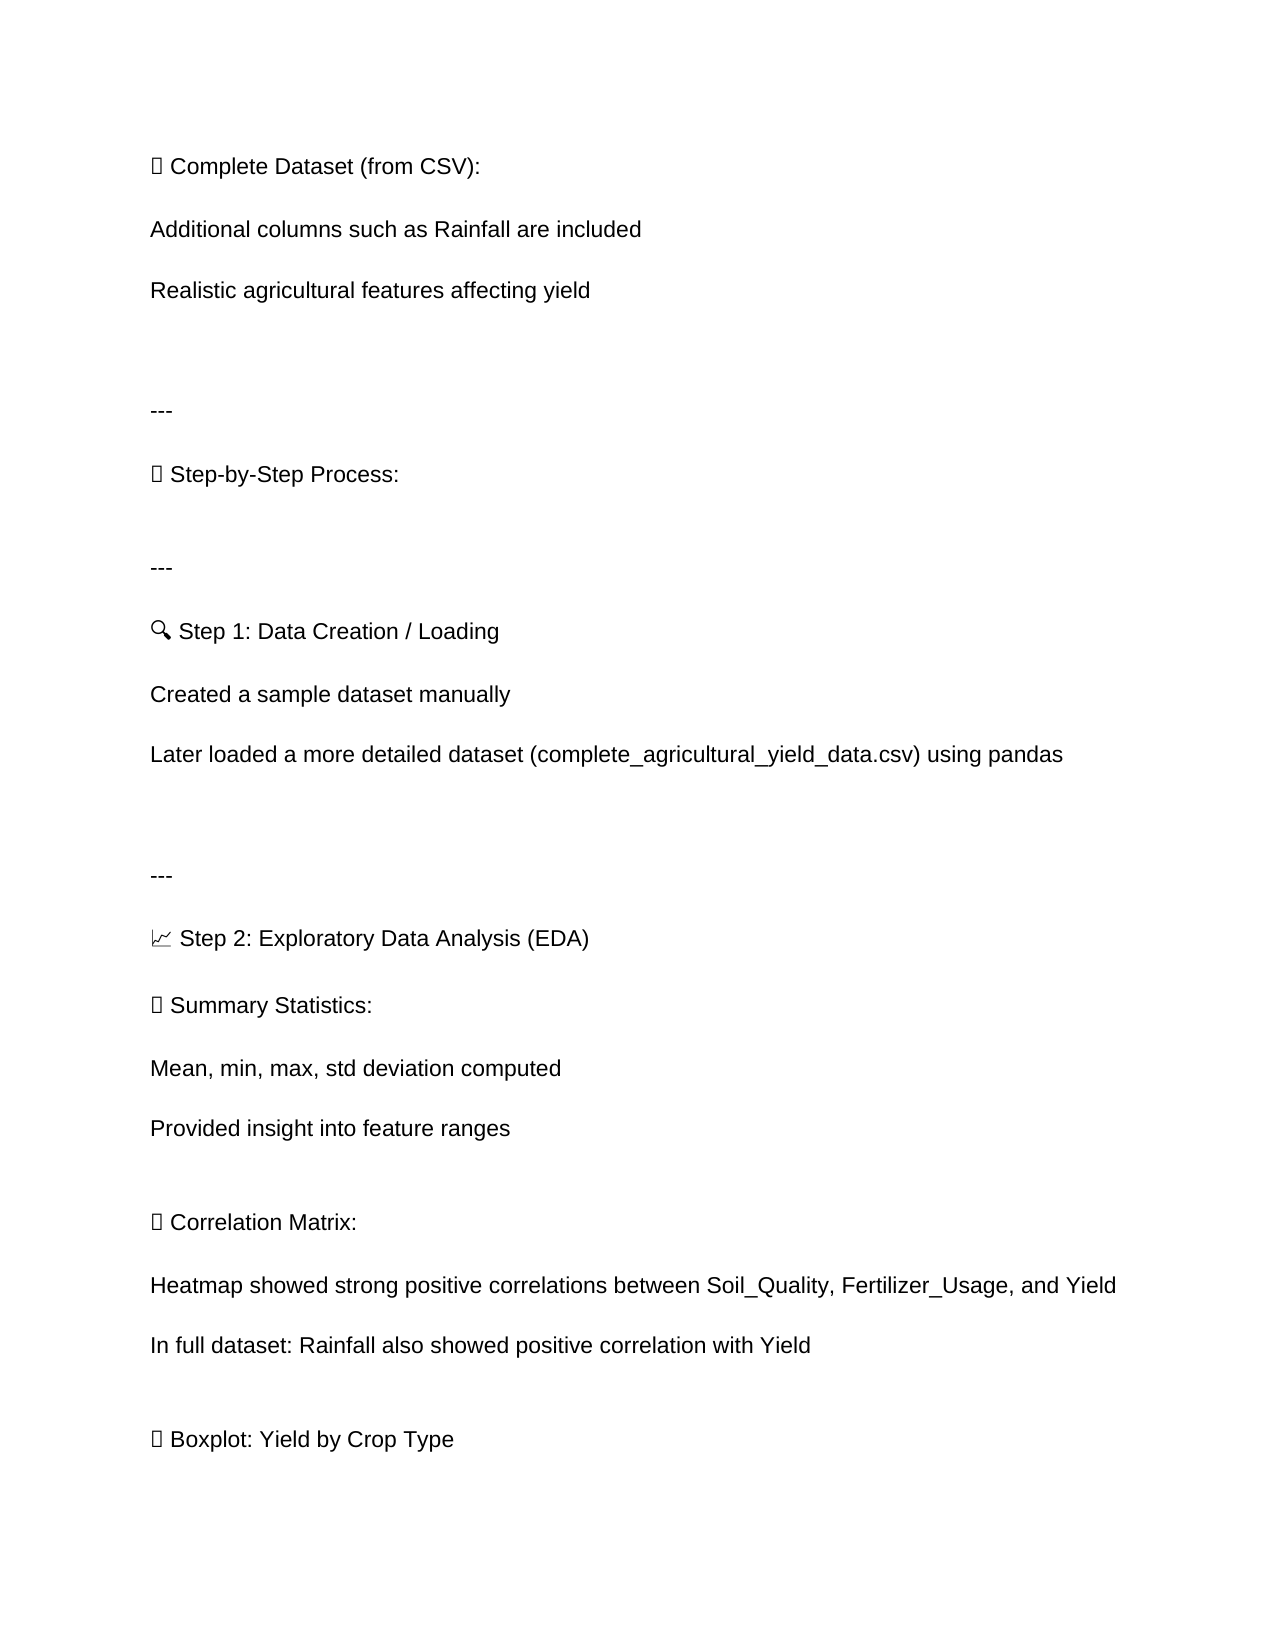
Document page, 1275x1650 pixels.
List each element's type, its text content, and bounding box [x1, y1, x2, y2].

text Realistic agricultural features affecting yield [150, 277, 1125, 303]
text Additional columns such as Rainfall are included [150, 216, 1125, 242]
text 🔹 Correlation Matrix: [150, 1206, 1125, 1237]
text --- [150, 862, 1125, 888]
text 🔹 Boxplot: Yield by Crop Type [150, 1423, 1125, 1454]
text --- [150, 397, 1125, 424]
text Created a sample dataset manually [150, 681, 1125, 707]
text ✅ Complete Dataset (from CSV): [150, 150, 1125, 181]
text --- [150, 554, 1125, 581]
text 📈 Step 2: Exploratory Data Analysis (EDA) [150, 922, 1125, 954]
text 📌 Step-by-Step Process: [150, 458, 1125, 489]
text 🔹 Summary Statistics: [150, 988, 1125, 1020]
text Mean, min, max, std deviation computed [150, 1055, 1125, 1081]
text Heatmap showed strong positive correlations between Soil_Quality, Fertilizer_Usage, and Yield [150, 1272, 1125, 1298]
text Later loaded a more detailed dataset (complete_agricultural_yield_data.csv) using pandas [150, 741, 1125, 767]
text Provided insight into feature ranges [150, 1115, 1125, 1141]
text 🔍 Step 1: Data Creation / Loading [150, 614, 1125, 646]
text In full dataset: Rainfall also showed positive correlation with Yield [150, 1332, 1125, 1359]
